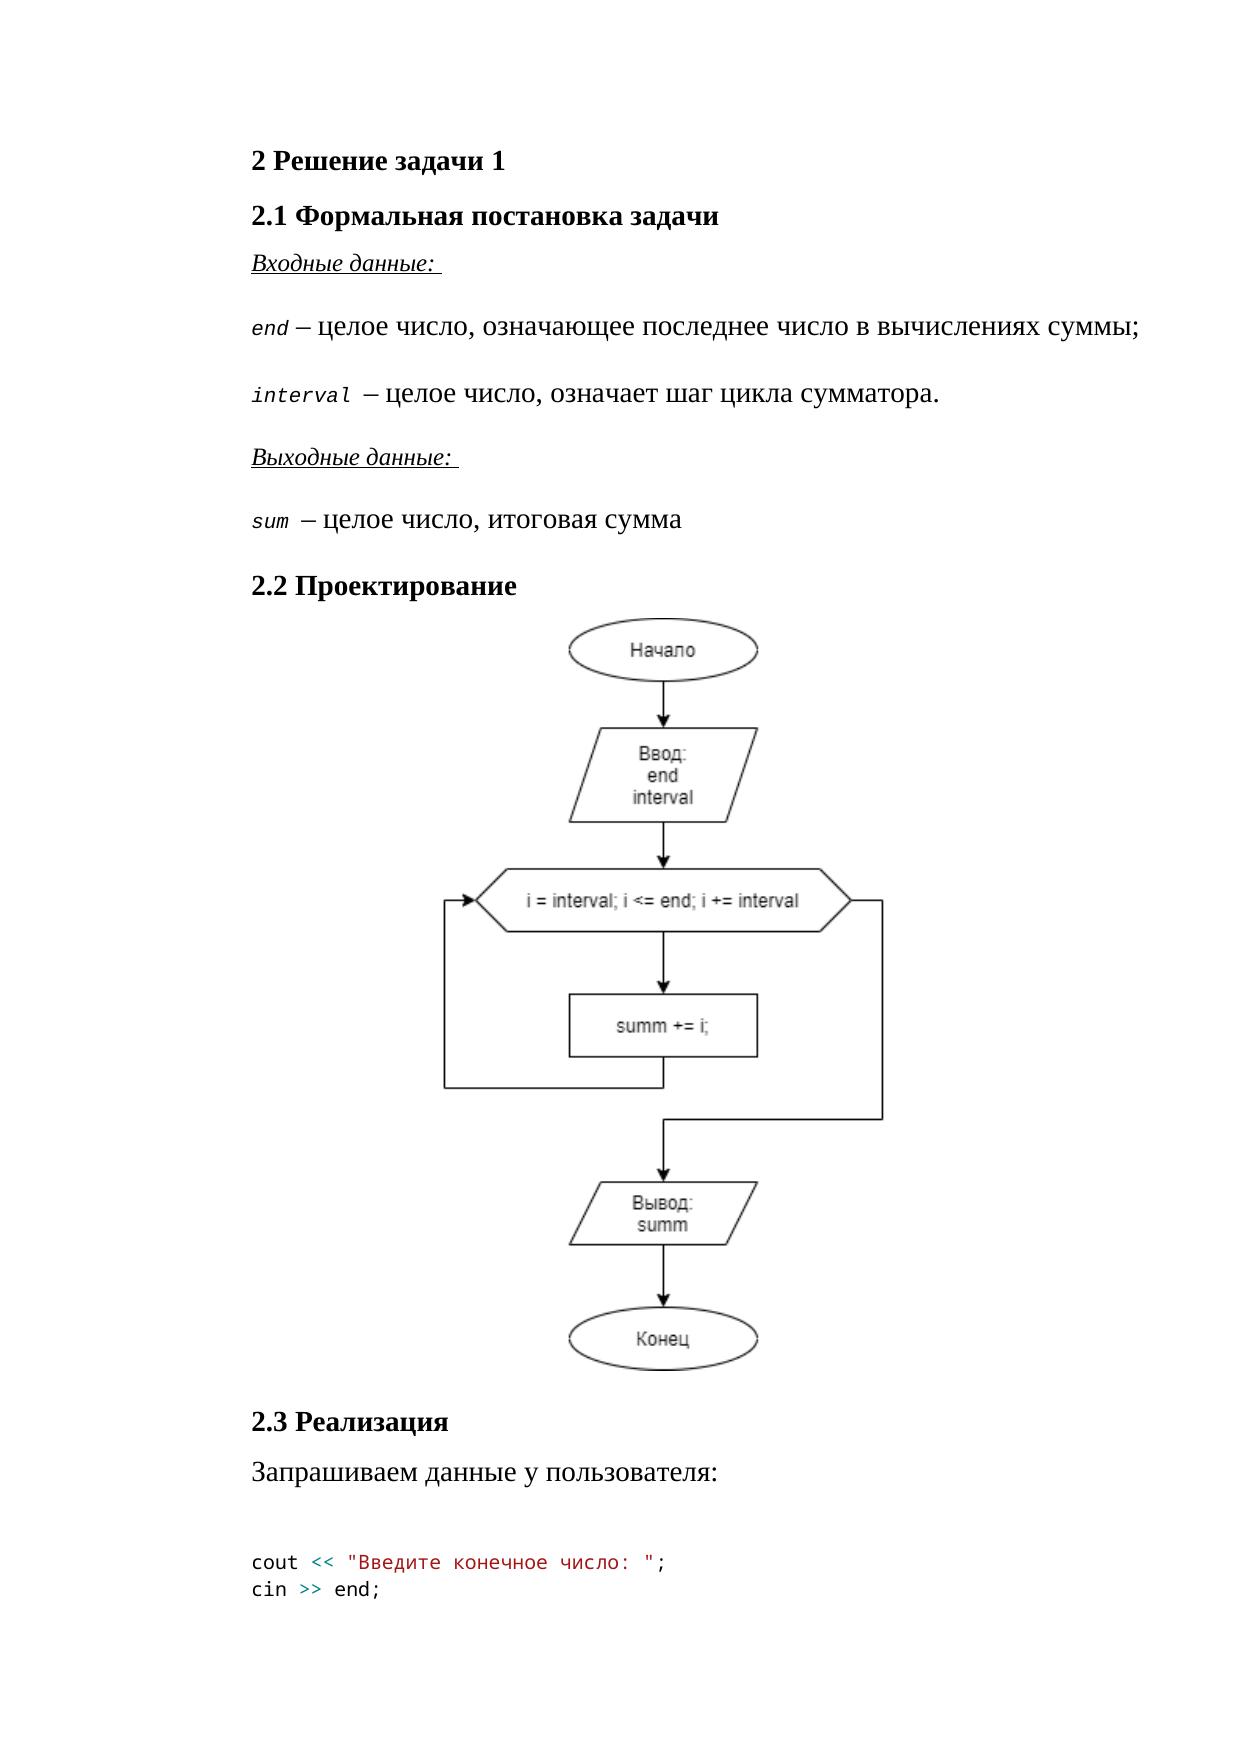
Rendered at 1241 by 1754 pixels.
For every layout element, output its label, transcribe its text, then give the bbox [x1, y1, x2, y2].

text Запрашиваем данные у пользователя: [177, 1454, 1152, 1488]
text sum – целое число, итоговая сумма [177, 501, 1152, 535]
subtitle 2 Решение задачи 1 [177, 143, 1152, 177]
text cin >> end; [177, 1575, 1152, 1602]
text end – целое число, означающее последнее число в вычислениях суммы; [177, 308, 1152, 341]
text Входные данные: [177, 248, 1152, 277]
picture [433, 618, 896, 1371]
text cout << "Введите конечное число: "; [177, 1548, 1152, 1575]
text interval – целое число, означает шаг цикла сумматора. [177, 375, 1152, 408]
text Выходные данные: [177, 442, 1152, 470]
subtitle Проектирование [251, 568, 1152, 602]
subtitle 2.1 Формальная постановка задачи [177, 198, 1152, 231]
subtitle 2.3 Реализация [177, 1404, 1152, 1437]
